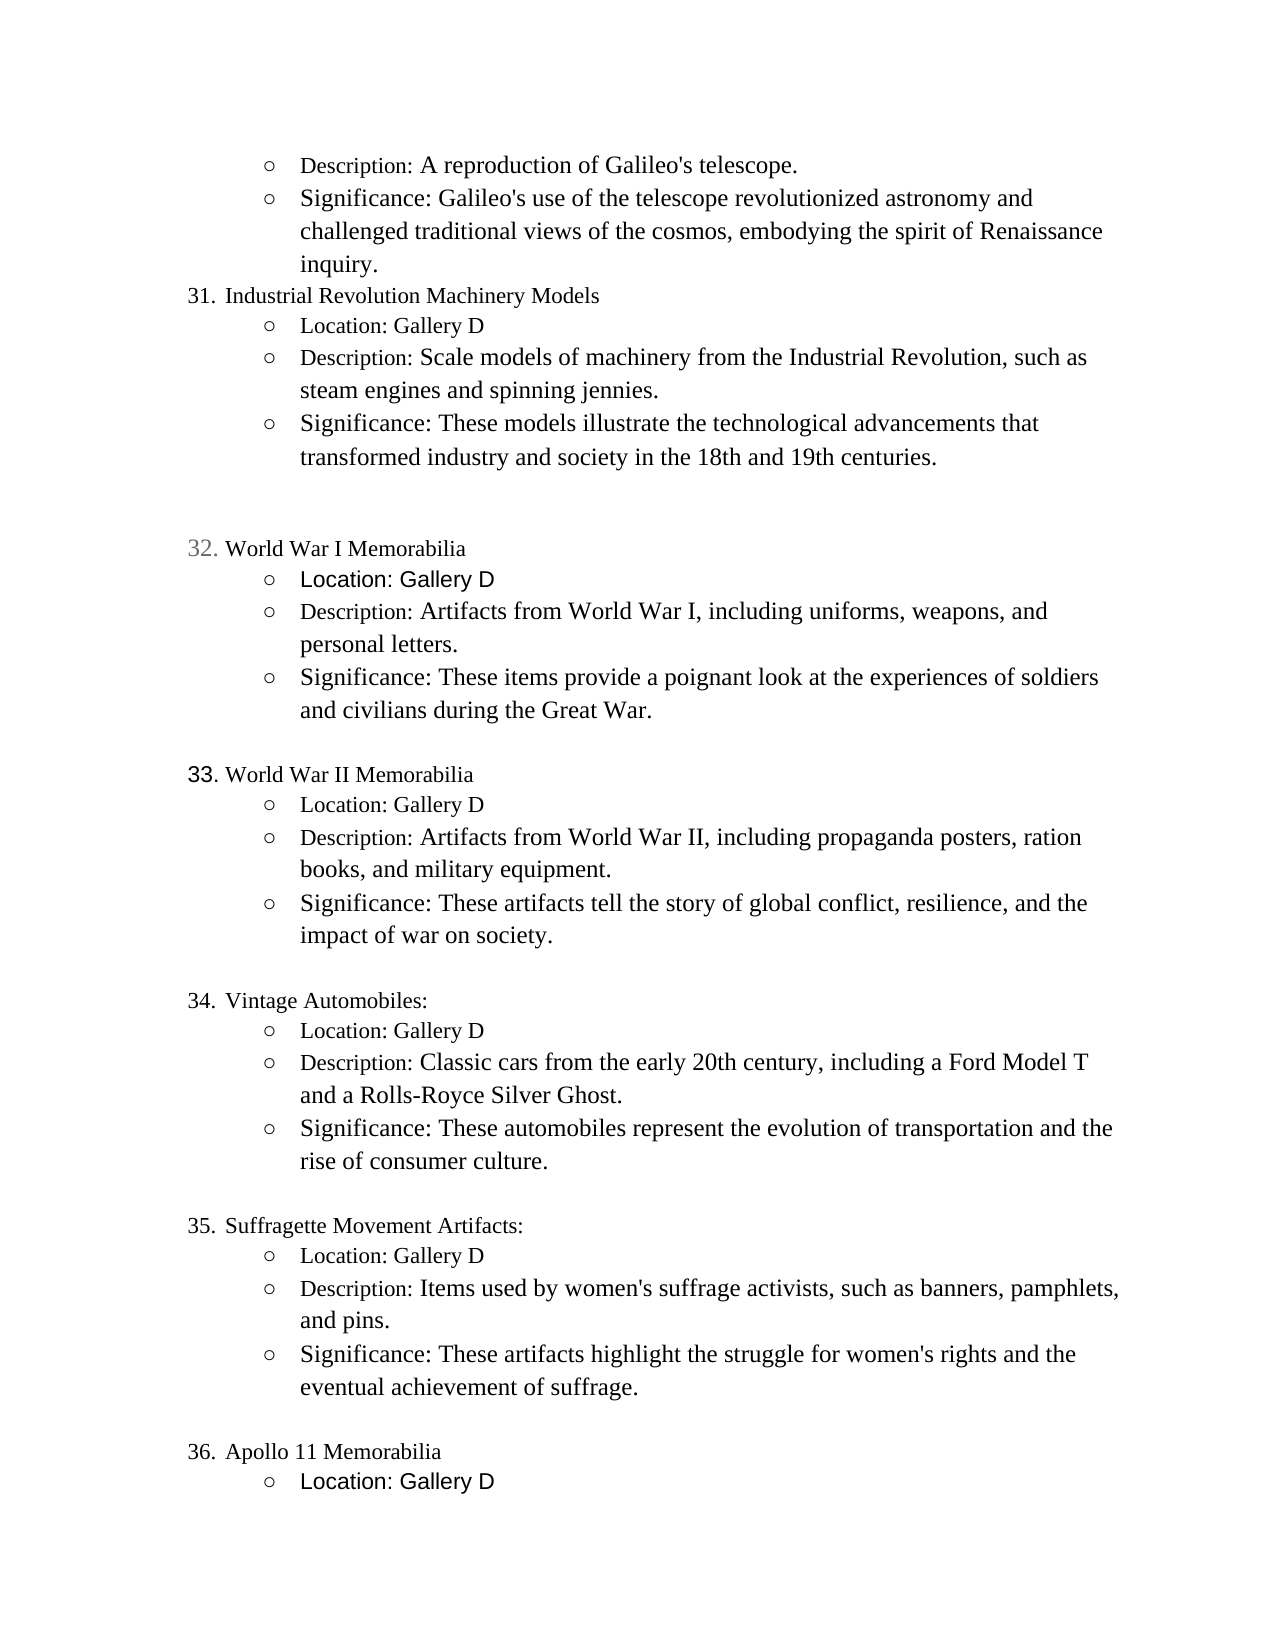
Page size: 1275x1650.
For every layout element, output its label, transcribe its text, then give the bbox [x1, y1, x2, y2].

list Description: Artifacts from World War I, including uniforms, weapons, and personal letters. [262, 596, 1125, 658]
list Significance: These automobiles represent the evolution of transportation and the rise of consumer culture. [262, 1113, 1125, 1175]
subtitle World War I Memorabilia [187, 533, 1125, 561]
list Apollo 11 Memorabilia [187, 1438, 1125, 1464]
list Industrial Revolution Machinery Models [187, 282, 1125, 308]
list Location: Gallery D [262, 566, 1125, 592]
list Suffragette Movement Artifacts: [187, 1212, 1125, 1238]
list Description: A reproduction of Galileo's telescope. [262, 150, 1125, 179]
list Location: Gallery D [262, 1468, 1125, 1494]
list Description: Classic cars from the early 20th century, including a Ford Model T and a Rolls-Royce Silver Ghost. [262, 1047, 1125, 1109]
list Location: Gallery D [262, 312, 1125, 339]
list Location: Gallery D [262, 1242, 1125, 1269]
list Significance: These artifacts tell the story of global conflict, resilience, and the impact of war on society. [262, 888, 1125, 949]
list Significance: These items provide a poignant look at the experiences of soldiers and civilians during the Great War. [262, 662, 1125, 724]
list Location: Gallery D [262, 1017, 1125, 1043]
list Description: Artifacts from World War II, including propaganda posters, ration books, and military equipment. [262, 822, 1125, 883]
list Location: Gallery D [262, 791, 1125, 818]
list Significance: These models illustrate the technological advancements that transformed industry and society in the 18th and 19th centuries. [262, 408, 1125, 470]
list World War II Memorabilia [187, 761, 1125, 787]
list Significance: Galileo's use of the telescope revolutionized astronomy and challenged traditional views of the cosmos, embodying the spirit of Renaissance inquiry. [262, 183, 1125, 278]
list Description: Items used by women's suffrage activists, such as banners, pamphlets, and pins. [262, 1273, 1125, 1334]
list Significance: These artifacts highlight the struggle for women's rights and the eventual achievement of suffrage. [262, 1339, 1125, 1400]
list Description: Scale models of machinery from the Industrial Revolution, such as steam engines and spinning jennies. [262, 342, 1125, 404]
list Vintage Automobiles: [187, 987, 1125, 1013]
